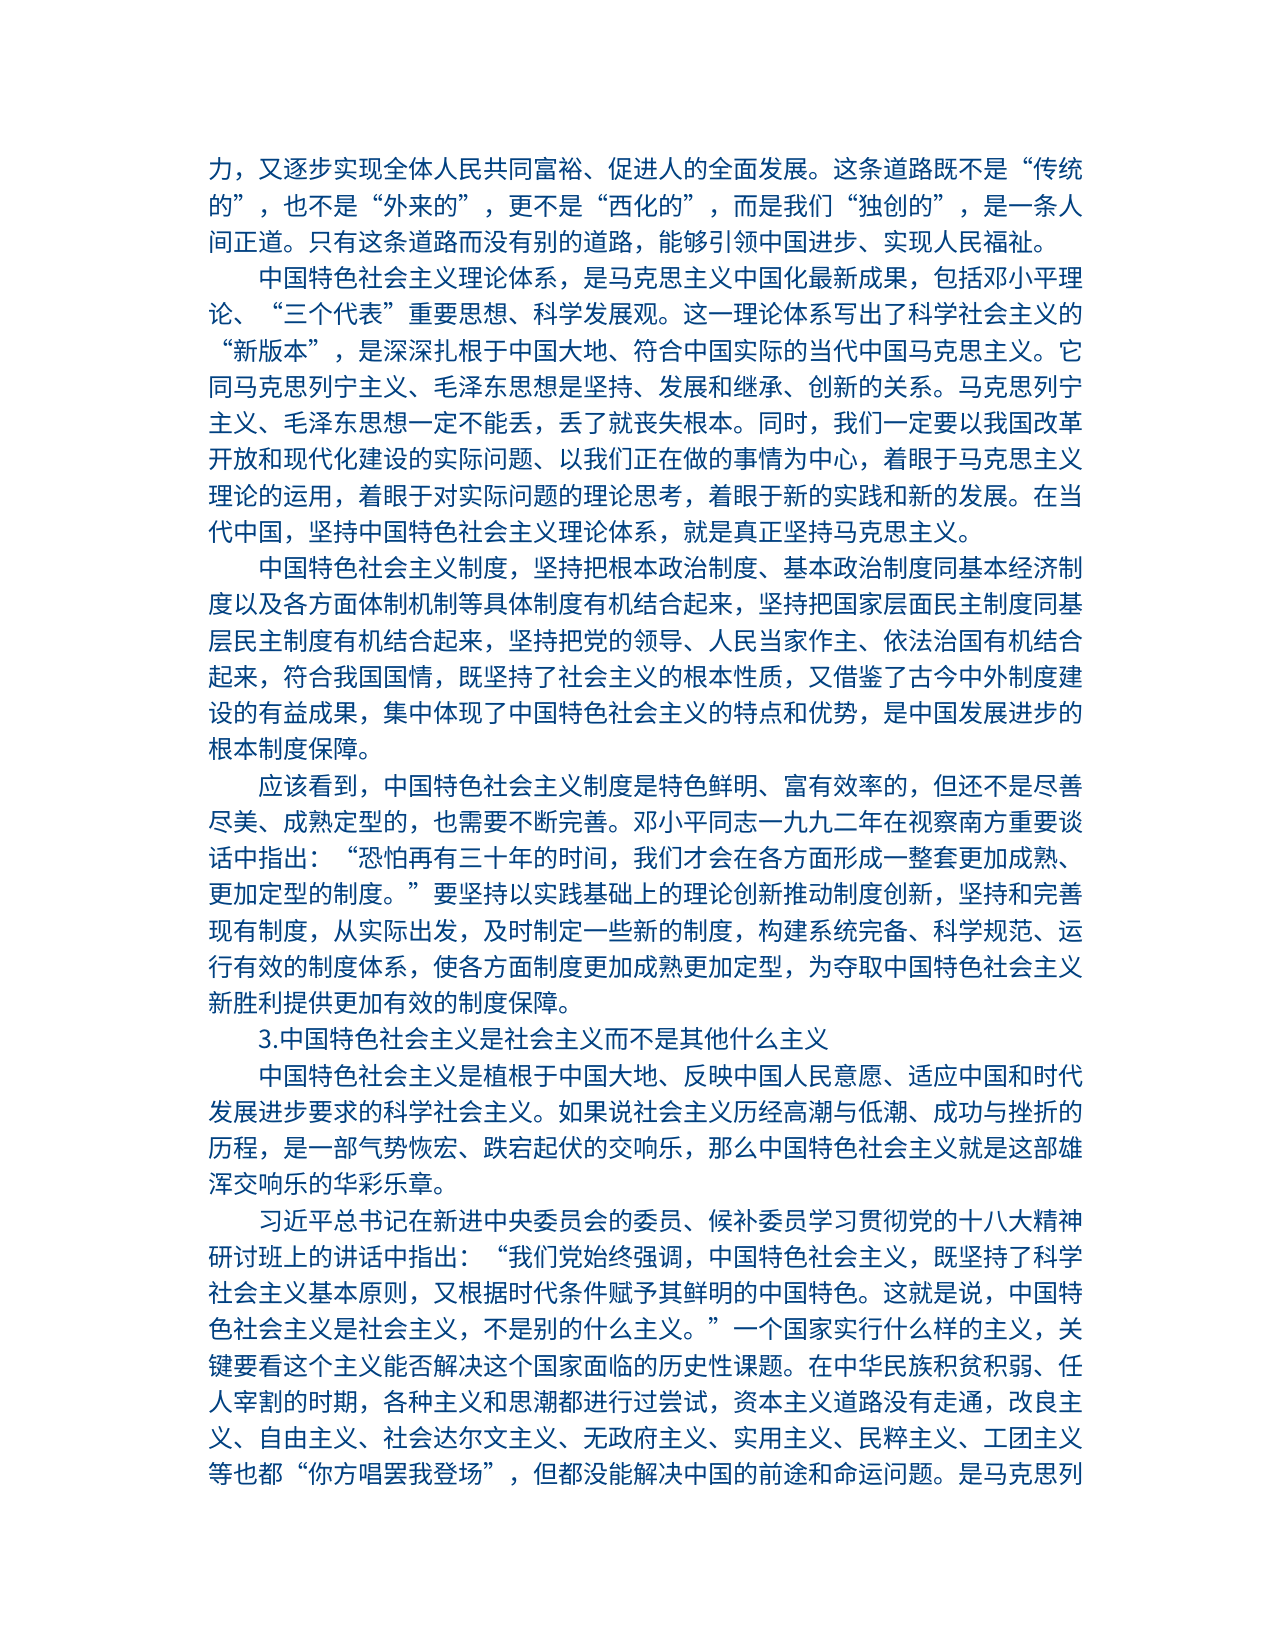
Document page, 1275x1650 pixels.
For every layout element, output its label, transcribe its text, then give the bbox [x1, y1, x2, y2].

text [208, 150, 1087, 259]
text 中国特色社会主义理论体系，是马克思主义中国化最新成果，包括邓小平理论、“三个代表”重要思想、科学发展观。这一理论体系写出了科学社会主义的“新版本”，是深深扎根于中国大地、符合中国实际的当代中国马克思主义。它同马克思列宁主义、毛泽东思想是坚持、发展和继承、创新的关系。马克思列宁主义、毛泽东思想一定不能丢，丢了就丧失根本。同时，我们一定要以我国改革开放和现代化建设的实际问题、以我们正在做的事情为中心，着眼于马克思主义理论的运用，着眼于对实际问题的理论思考，着眼于新的实践和新的发展。在当代中国，坚持中国特色社会主义理论体系，就是真正坚持马克思主义。 [208, 259, 1087, 549]
text 中国特色社会主义制度，坚持把根本政治制度、基本政治制度同基本经济制度以及各方面体制机制等具体制度有机结合起来，坚持把国家层面民主制度同基层民主制度有机结合起来，坚持把党的领导、人民当家作主、依法治国有机结合起来，符合我国国情，既坚持了社会主义的根本性质，又借鉴了古今中外制度建设的有益成果，集中体现了中国特色社会主义的特点和优势，是中国发展进步的根本制度保障。 [208, 549, 1087, 766]
text 中国特色社会主义是植根于中国大地、反映中国人民意愿、适应中国和时代发展进步要求的科学社会主义。如果说社会主义历经高潮与低潮、成功与挫折的历程，是一部气势恢宏、跌宕起伏的交响乐，那么中国特色社会主义就是这部雄浑交响乐的华彩乐章。 [208, 1056, 1087, 1201]
text 应该看到，中国特色社会主义制度是特色鲜明、富有效率的，但还不是尽善尽美、成熟定型的，也需要不断完善。邓小平同志一九九二年在视察南方重要谈话中指出：“恐怕再有三十年的时间，我们才会在各方面形成一整套更加成熟、更加定型的制度。”要坚持以实践基础上的理论创新推动制度创新，坚持和完善现有制度，从实际出发，及时制定一些新的制度，构建系统完备、科学规范、运行有效的制度体系，使各方面制度更加成熟更加定型，为夺取中国特色社会主义新胜利提供更加有效的制度保障。 [208, 766, 1087, 1020]
text 3.中国特色社会主义是社会主义而不是其他什么主义 [208, 1020, 1087, 1056]
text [208, 1201, 1087, 1491]
